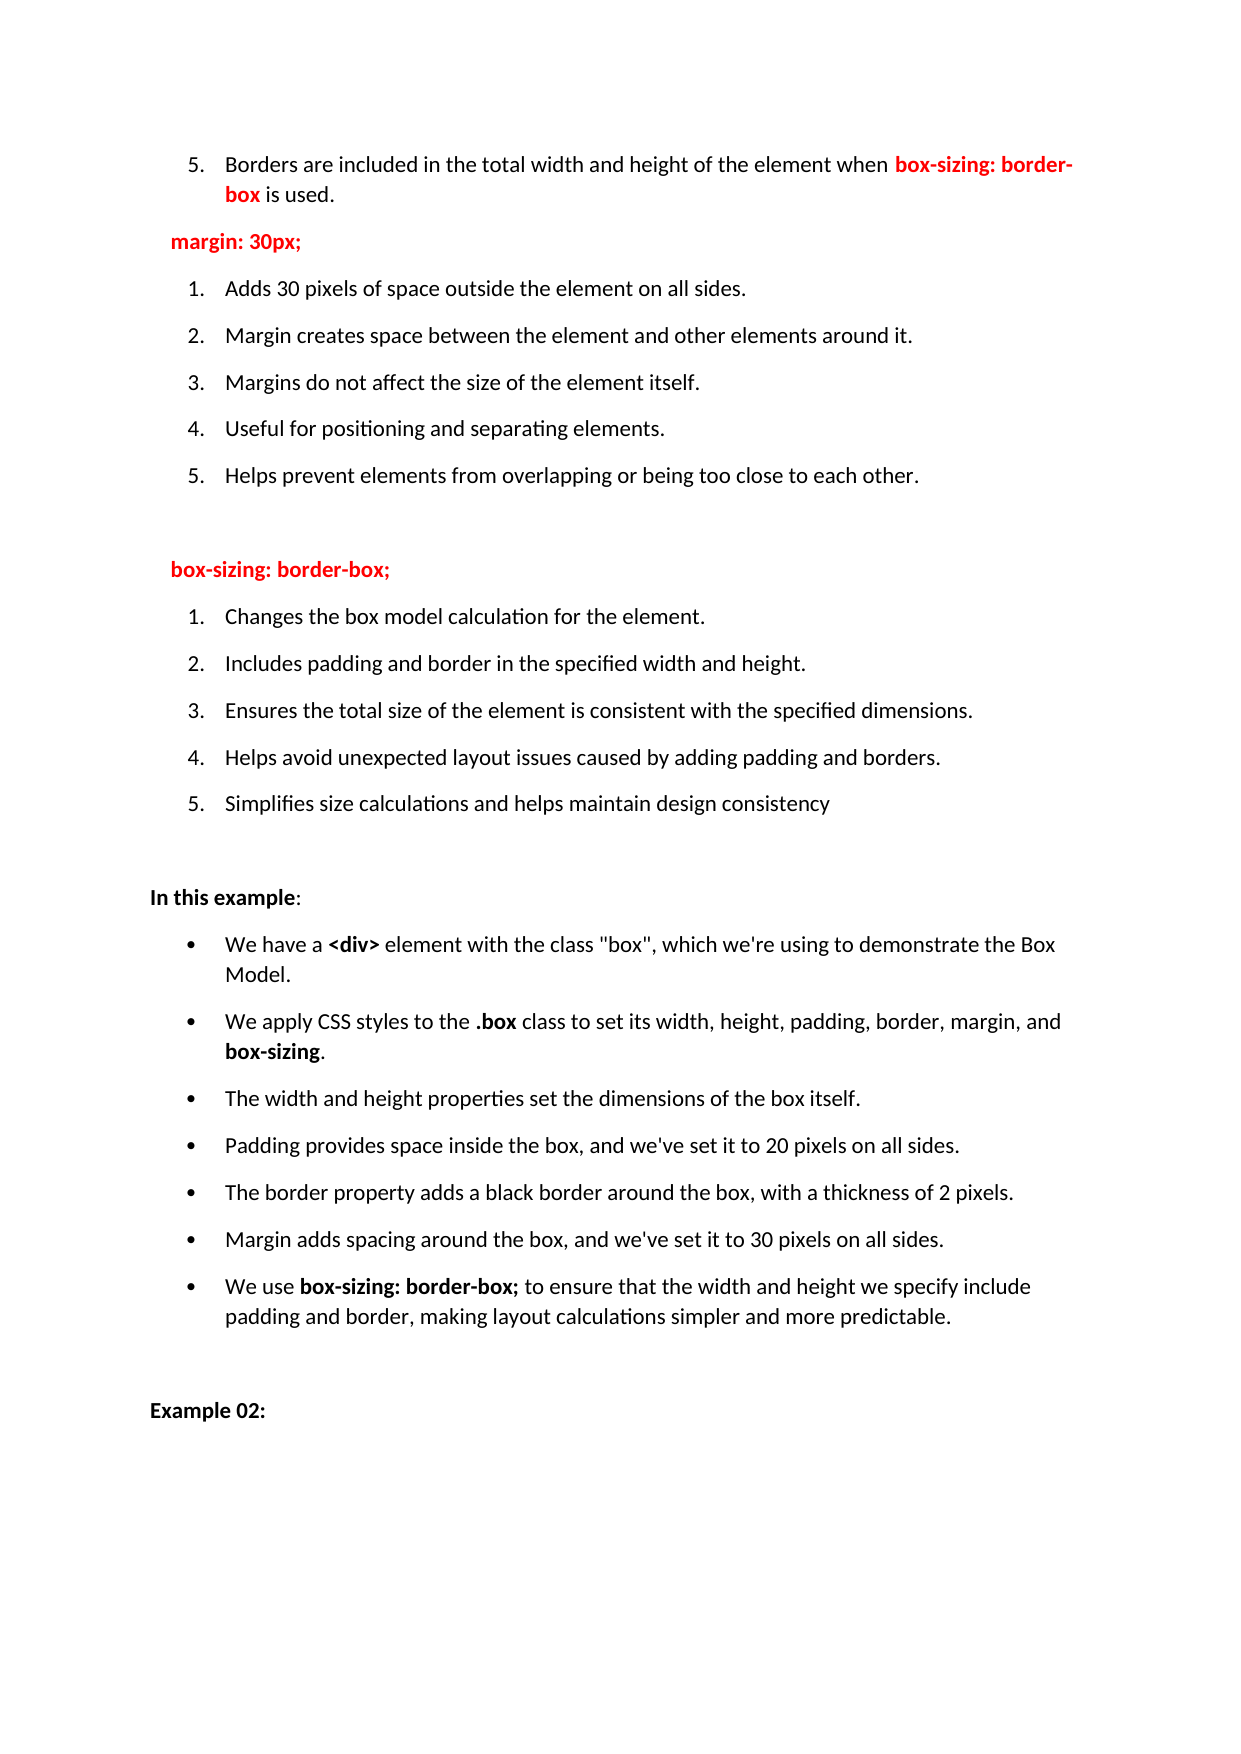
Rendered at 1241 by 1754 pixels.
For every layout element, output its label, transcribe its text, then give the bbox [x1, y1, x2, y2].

list Helps prevent elements from overlapping or being too close to each other. [187, 461, 1090, 489]
text box-sizing: border-box; [150, 555, 1090, 583]
text Example 02: [150, 1396, 1090, 1424]
list Margin creates space between the element and other elements around it. [187, 321, 1090, 349]
list Includes padding and border in the specified width and height. [187, 649, 1090, 677]
list Ensures the total size of the element is consistent with the specified dimensions. [187, 696, 1090, 724]
list We apply CSS styles to the .box class to set its width, height, padding, border, margin, and box-sizing. [187, 1007, 1090, 1066]
list We have a <div> element with the class "box", which we're using to demonstrate the Box Model. [187, 930, 1090, 988]
list Helps avoid unexpected layout issues caused by adding padding and borders. [187, 743, 1090, 771]
text In this example: [150, 883, 1090, 911]
list The border property adds a black border around the box, with a thickness of 2 pixels. [187, 1178, 1090, 1206]
list Changes the box model calculation for the element. [187, 602, 1090, 630]
list Margin adds spacing around the box, and we've set it to 30 pixels on all sides. [187, 1225, 1090, 1253]
list Simplifies size calculations and helps maintain design consistency [187, 789, 1090, 818]
list Margins do not affect the size of the element itself. [187, 368, 1090, 396]
list We use box-sizing: border-box; to ensure that the width and height we specify include padding and border, making layout calculations simpler and more predictable. [187, 1272, 1090, 1330]
list Useful for positioning and separating elements. [187, 414, 1090, 443]
list Adds 30 pixels of space outside the element on all sides. [187, 274, 1090, 302]
list Borders are included in the total width and height of the element when box-sizing: border-box is used. [187, 150, 1090, 208]
list The width and height properties set the dimensions of the box itself. [187, 1084, 1090, 1112]
list Padding provides space inside the box, and we've set it to 20 pixels on all sides. [187, 1131, 1090, 1159]
text margin: 30px; [150, 227, 1090, 255]
